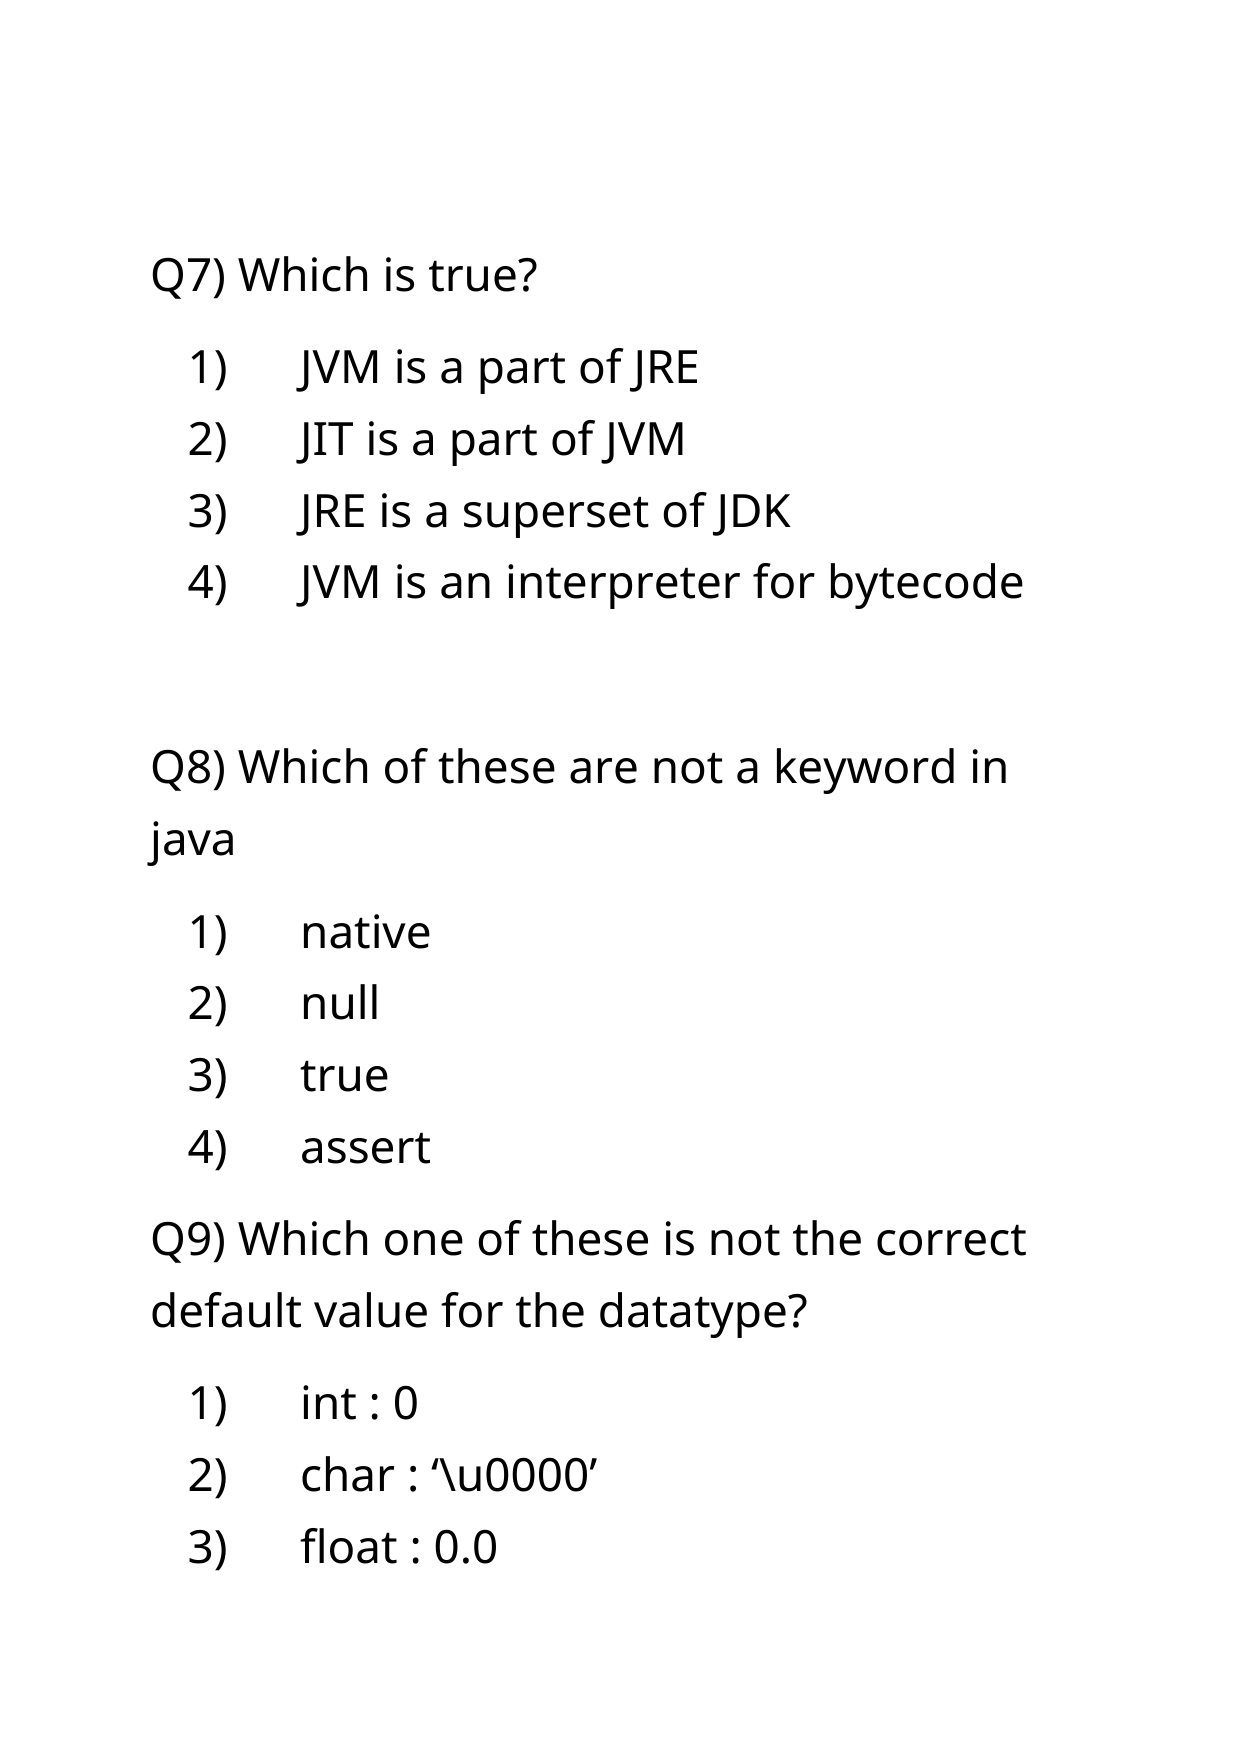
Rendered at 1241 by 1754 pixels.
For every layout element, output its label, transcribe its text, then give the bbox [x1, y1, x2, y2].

list JVM is an interpreter for bytecode [187, 550, 1090, 612]
list char : ‘\u0000’ [187, 1442, 1090, 1505]
list true [187, 1042, 1090, 1105]
text Q8) Which of these are not a keyword in java [150, 735, 1090, 869]
list float : 0.0 [187, 1514, 1090, 1577]
list JIT is a part of JVM [187, 407, 1090, 469]
list JRE is a superset of JDK [187, 478, 1090, 541]
list null [187, 971, 1090, 1033]
list assert [187, 1114, 1090, 1177]
list JVM is a part of JRE [187, 335, 1090, 397]
text Q7) Which is true? [150, 242, 1090, 305]
text Q9) Which one of these is not the correct default value for the datatype? [150, 1207, 1090, 1341]
list native [187, 899, 1090, 962]
list int : 0 [187, 1371, 1090, 1433]
